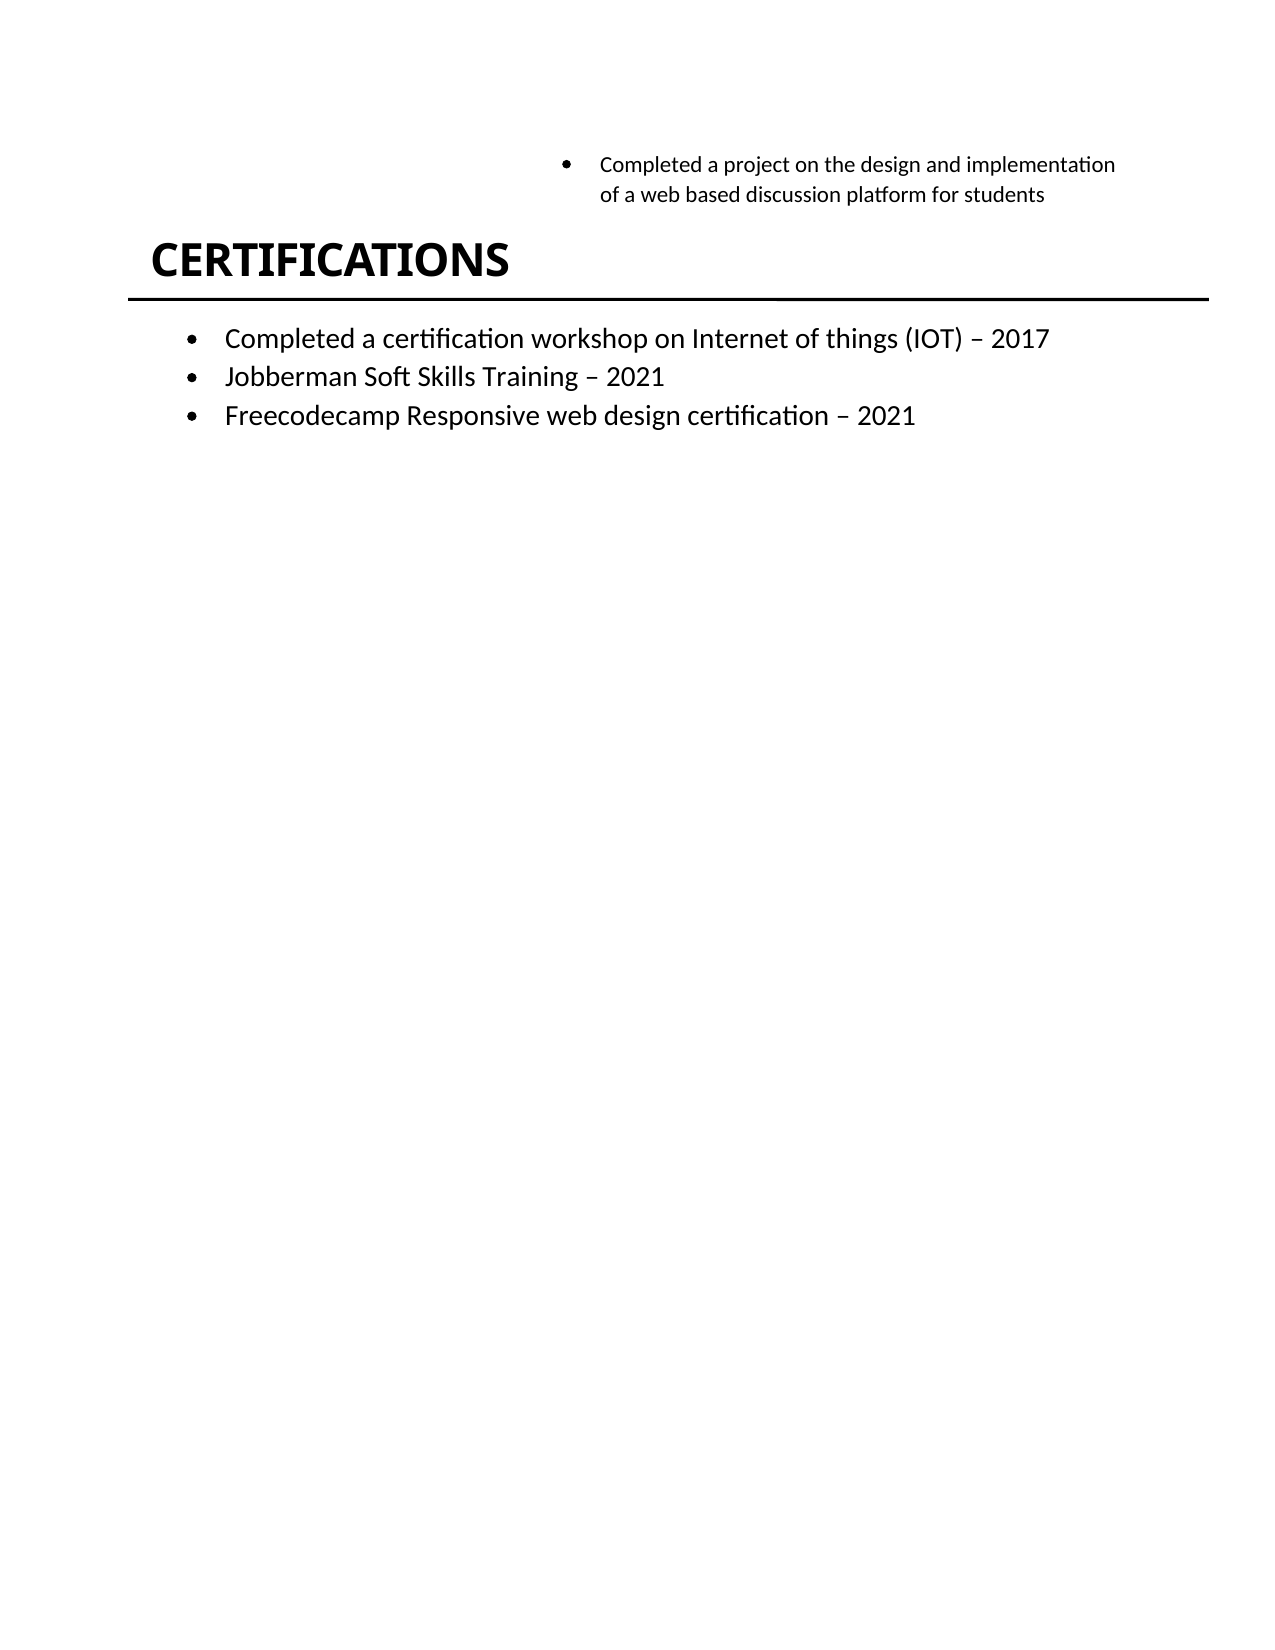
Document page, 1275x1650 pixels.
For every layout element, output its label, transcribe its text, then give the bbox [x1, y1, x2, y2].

list Freecodecamp Responsive web design certification – 2021 [187, 397, 1125, 432]
list Jobberman Soft Skills Training – 2021 [187, 358, 1125, 394]
list Completed a certification workshop on Internet of things (IOT) – 2017 [187, 320, 1125, 355]
title CERTIFICATIONS [150, 227, 1125, 289]
list Completed a project on the design and implementation of a web based discussion platform for students [562, 150, 1125, 208]
